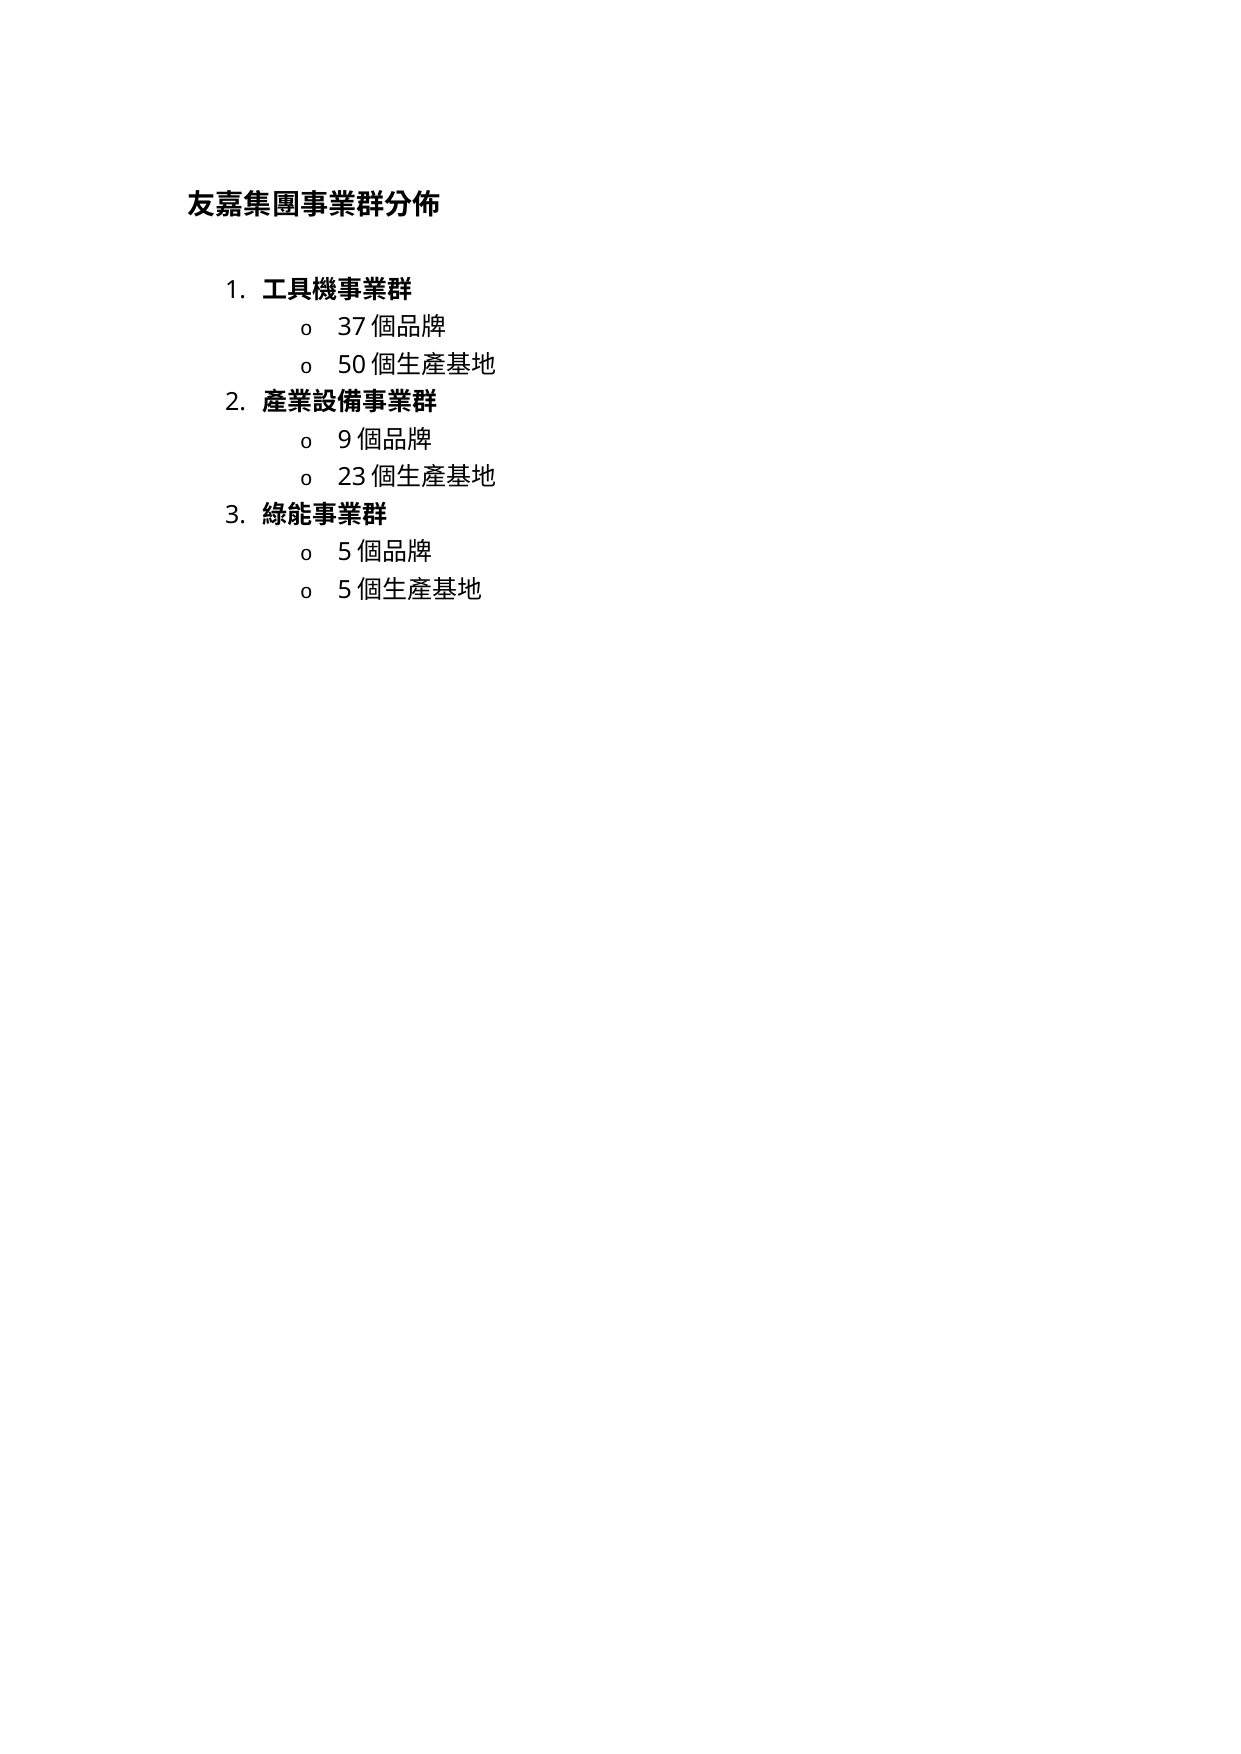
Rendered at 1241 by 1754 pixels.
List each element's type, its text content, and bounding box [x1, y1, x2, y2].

list 23個生產基地 [300, 456, 1053, 494]
list 50個生產基地 [300, 344, 1053, 381]
list 5個品牌 [300, 531, 1053, 569]
list 產業設備事業群 [225, 381, 1053, 419]
list 37個品牌 [300, 306, 1053, 344]
list 9個品牌 [300, 419, 1053, 456]
list 工具機事業群 [225, 269, 1053, 306]
text 友嘉集團事業群分佈 [187, 164, 1053, 239]
list 綠能事業群 [225, 494, 1053, 531]
list 5個生產基地 [300, 569, 1053, 606]
